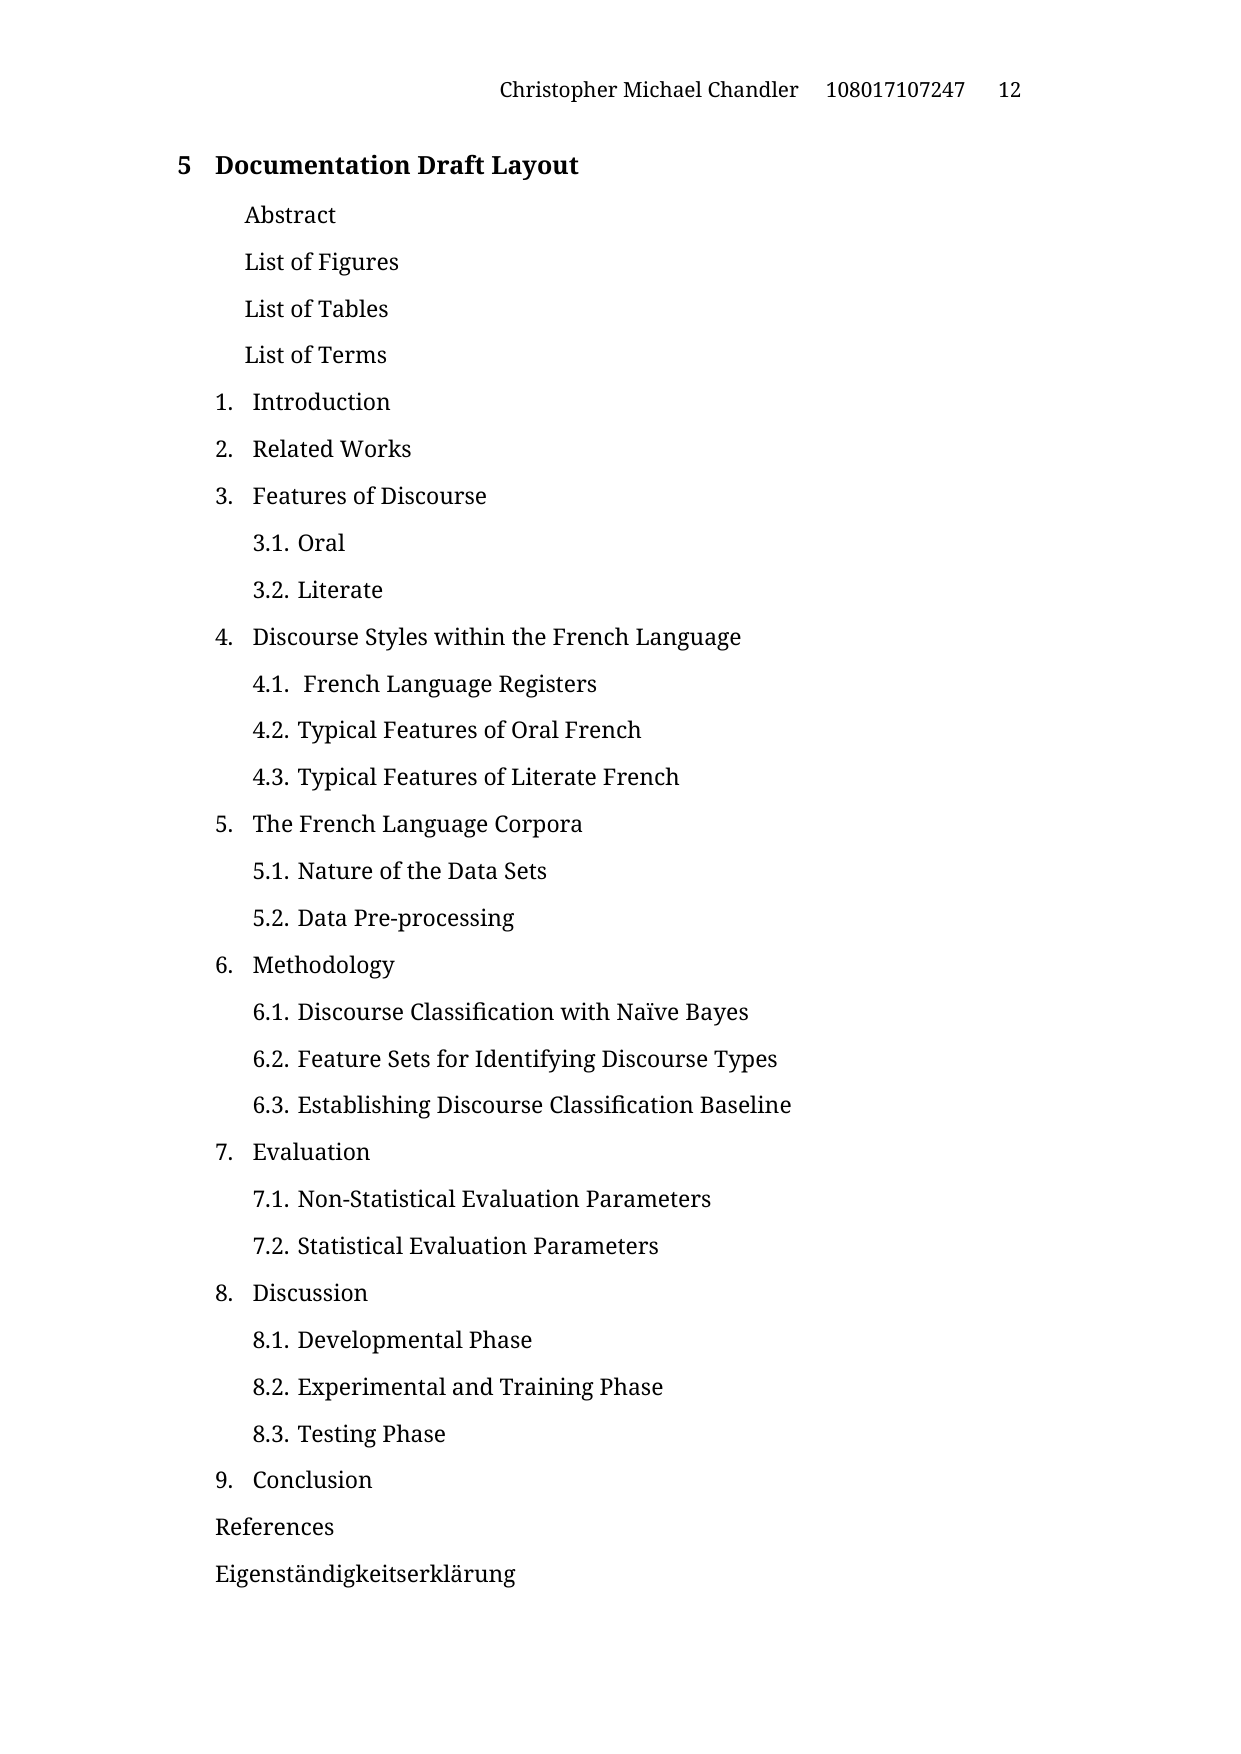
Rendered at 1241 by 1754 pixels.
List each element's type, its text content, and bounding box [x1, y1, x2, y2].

list Data Pre-processing [252, 902, 1063, 933]
list Discourse Classification with Naïve Bayes [252, 996, 1063, 1027]
list Typical Features of Oral French [252, 714, 1063, 746]
subtitle Documentation Draft Layout [177, 148, 1063, 182]
list Experimental and Training Phase [252, 1371, 1063, 1402]
list Establishing Discourse Classification Baseline [252, 1089, 1063, 1121]
list Typical Features of Literate French [252, 761, 1063, 792]
text References Eigenständigkeitserklärung [215, 1511, 1063, 1589]
list Features of Discourse [215, 480, 1063, 511]
list Feature Sets for Identifying Discourse Types [252, 1042, 1063, 1074]
list French Language Registers [252, 667, 1063, 699]
list Non-Statistical Evaluation Parameters [252, 1183, 1063, 1214]
text List of Tables [207, 292, 1063, 324]
text Abstract [207, 199, 1063, 230]
text List of Terms [207, 339, 1063, 371]
list Literate [252, 574, 1063, 605]
list Related Works [215, 433, 1063, 464]
list Developmental Phase [252, 1324, 1063, 1355]
list Methodology [215, 949, 1063, 980]
list Conclusion [215, 1464, 1063, 1496]
list Oral [252, 527, 1063, 558]
text List of Figures [207, 246, 1063, 277]
list Discussion [215, 1277, 1063, 1308]
list Evaluation [215, 1136, 1063, 1167]
list Introduction [215, 386, 1063, 417]
list Statistical Evaluation Parameters [252, 1230, 1063, 1261]
list Testing Phase [252, 1417, 1063, 1449]
list The French Language Corpora [215, 808, 1063, 839]
list Discourse Styles within the French Language [215, 621, 1063, 652]
list Nature of the Data Sets [252, 855, 1063, 886]
